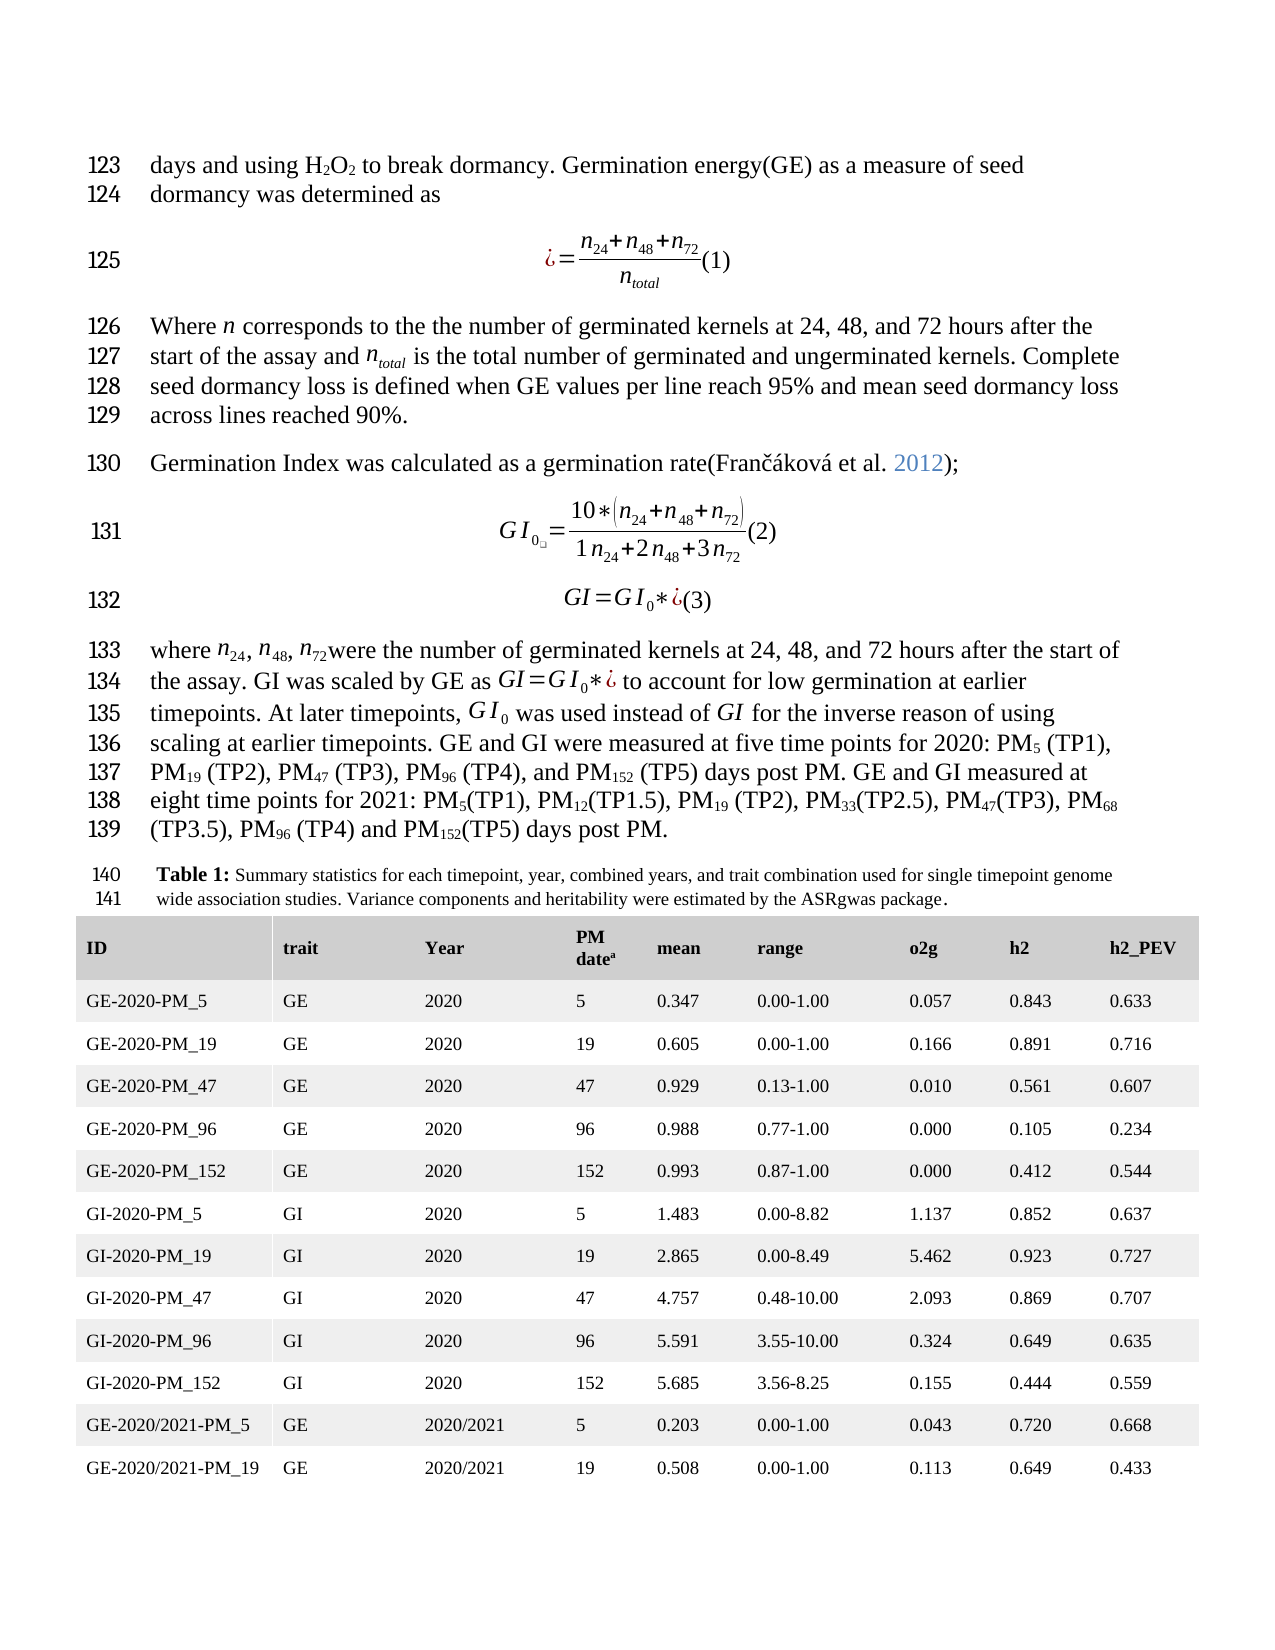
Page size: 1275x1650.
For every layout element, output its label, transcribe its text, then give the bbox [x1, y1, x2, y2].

table_cell 0.000 [899, 1150, 999, 1192]
table_cell GI [273, 1277, 414, 1319]
text Where corresponds to the the number of germinated kernels at 24, 48, and 72 hours after the start of the assay and is the total number of germinated and ungerminated kernels. Complete seed dormancy loss is defined when GE values per line reach 95% and mean seed dormancy loss across lines reached 90%. [150, 311, 1125, 429]
table_cell 0.559 [1099, 1362, 1199, 1404]
table_cell GE [273, 980, 414, 1022]
table_cell 0.637 [1099, 1192, 1199, 1234]
table_header h2_PEV [1099, 916, 1199, 980]
table_cell GI-2020-PM_5 [76, 1192, 272, 1234]
table_cell 2020 [414, 1319, 565, 1362]
table_cell 0.412 [999, 1150, 1099, 1192]
table_cell 0.203 [646, 1404, 747, 1446]
table_cell 2020 [414, 1107, 565, 1149]
table_cell 0.00-1.00 [747, 980, 899, 1022]
table_cell GE [273, 1065, 414, 1107]
table_cell 0.324 [899, 1319, 999, 1362]
table_cell GE-2020/2021-PM_19 [76, 1446, 272, 1489]
table_cell 0.635 [1099, 1319, 1199, 1362]
table_cell 0.508 [646, 1446, 747, 1489]
table_cell 0.234 [1099, 1107, 1199, 1149]
table_cell 5.462 [899, 1234, 999, 1277]
table_cell 0.707 [1099, 1277, 1199, 1319]
table_cell 2020 [414, 1192, 565, 1234]
table_cell 0.00-1.00 [747, 1023, 899, 1065]
table_cell 1.483 [646, 1192, 747, 1234]
text (2) [150, 495, 1125, 565]
table_cell 0.929 [646, 1065, 747, 1107]
table_cell 0.00-8.49 [747, 1234, 899, 1277]
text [150, 150, 1125, 207]
table_cell 0.87-1.00 [747, 1150, 899, 1192]
table_cell 0.605 [646, 1023, 747, 1065]
table_cell 3.56-8.25 [747, 1362, 899, 1404]
table_cell 0.716 [1099, 1023, 1199, 1065]
table_cell 2.093 [899, 1277, 999, 1319]
table_cell GI-2020-PM_47 [76, 1277, 272, 1319]
table_cell 0.668 [1099, 1404, 1199, 1446]
table_cell 0.649 [999, 1319, 1099, 1362]
table_cell 0.649 [999, 1446, 1099, 1489]
table_cell 0.727 [1099, 1234, 1199, 1277]
text where , , were the number of germinated kernels at 24, 48, and 72 hours after the start of the assay. GI was scaled by GE as to account for low germination at earlier timepoints. At later timepoints, was used instead of for the inverse reason of using scaling at earlier timepoints. GE and GI were measured at five time points for 2020: PM5 (TP1), PM19 (TP2), PM47 (TP3), PM96 (TP4), and PM152 (TP5) days post PM. GE and GI measured at eight time points for 2021: PM5(TP1), PM12(TP1.5), PM19 (TP2), PM33(TP2.5), PM47(TP3), PM68 (TP3.5), PM96 (TP4) and PM152(TP5) days post PM. [150, 634, 1125, 843]
table_cell 96 [565, 1319, 646, 1362]
table_cell 2020 [414, 1234, 565, 1277]
table_cell 0.561 [999, 1065, 1099, 1107]
table_cell GI-2020-PM_19 [76, 1234, 272, 1277]
table_cell GE-2020/2021-PM_5 [76, 1404, 272, 1446]
table_cell 0.155 [899, 1362, 999, 1404]
table_cell 0.720 [999, 1404, 1099, 1446]
table_cell 0.057 [899, 980, 999, 1022]
table_header mean [646, 916, 747, 980]
table_cell 0.633 [1099, 980, 1199, 1022]
table_cell 0.433 [1099, 1446, 1199, 1489]
table_cell 3.55-10.00 [747, 1319, 899, 1362]
table_cell 0.00-8.82 [747, 1192, 899, 1234]
table_cell 0.988 [646, 1107, 747, 1149]
text (3) [150, 584, 1125, 615]
table_cell 5.685 [646, 1362, 747, 1404]
table_cell 19 [565, 1446, 646, 1489]
table_cell 2020 [414, 1362, 565, 1404]
table_cell 5 [565, 980, 646, 1022]
table_cell 19 [565, 1023, 646, 1065]
table_cell 0.043 [899, 1404, 999, 1446]
table_cell 0.77-1.00 [747, 1107, 899, 1149]
table_header Year [414, 916, 565, 980]
table_cell 2020 [414, 1150, 565, 1192]
table_cell 0.869 [999, 1277, 1099, 1319]
table_cell 152 [565, 1362, 646, 1404]
table_cell 0.993 [646, 1150, 747, 1192]
table_cell 19 [565, 1234, 646, 1277]
table_cell 0.607 [1099, 1065, 1199, 1107]
table_cell 0.544 [1099, 1150, 1199, 1192]
table_cell GE-2020-PM_5 [76, 980, 272, 1022]
table_cell 0.113 [899, 1446, 999, 1489]
table_cell GE [273, 1107, 414, 1149]
table_header PM datea [565, 916, 646, 980]
table_cell 5 [565, 1192, 646, 1234]
table_cell GE-2020-PM_152 [76, 1150, 272, 1192]
table_cell 0.166 [899, 1023, 999, 1065]
table_cell 5.591 [646, 1319, 747, 1362]
table_cell 2020/2021 [414, 1446, 565, 1489]
table_cell 0.891 [999, 1023, 1099, 1065]
table_cell 2020/2021 [414, 1404, 565, 1446]
table_cell 0.347 [646, 980, 747, 1022]
text (1) [150, 226, 1125, 293]
table_cell 0.105 [999, 1107, 1099, 1149]
table_cell 47 [565, 1277, 646, 1319]
table_cell 47 [565, 1065, 646, 1107]
table_cell 96 [565, 1107, 646, 1149]
table_cell GI [273, 1192, 414, 1234]
table_cell 152 [565, 1150, 646, 1192]
table_cell 2020 [414, 1065, 565, 1107]
table_cell 0.000 [899, 1107, 999, 1149]
table_cell 0.923 [999, 1234, 1099, 1277]
table_cell 2020 [414, 1277, 565, 1319]
table_header ID [76, 916, 272, 980]
table_header o2g [899, 916, 999, 980]
table_cell GI-2020-PM_96 [76, 1319, 272, 1362]
table_cell 2.865 [646, 1234, 747, 1277]
table_cell 0.843 [999, 980, 1099, 1022]
table_header h2 [999, 916, 1099, 980]
table_cell GI [273, 1234, 414, 1277]
table_cell GE [273, 1446, 414, 1489]
table_cell 2020 [414, 980, 565, 1022]
table_cell 0.13-1.00 [747, 1065, 899, 1107]
table_cell 0.010 [899, 1065, 999, 1107]
table_header trait [273, 916, 414, 980]
table_cell GE-2020-PM_47 [76, 1065, 272, 1107]
table_cell 0.852 [999, 1192, 1099, 1234]
table_cell GE-2020-PM_96 [76, 1107, 272, 1149]
text Table 1: Summary statistics for each timepoint, year, combined years, and trait combination used for single timepoint genome wide association studies. Variance components and heritability were estimated by the ASRgwas package. [156, 862, 1119, 910]
table_cell 0.48-10.00 [747, 1277, 899, 1319]
table_cell 1.137 [899, 1192, 999, 1234]
table_cell 0.00-1.00 [747, 1404, 899, 1446]
table_cell 2020 [414, 1023, 565, 1065]
table_cell GE-2020-PM_19 [76, 1023, 272, 1065]
table_cell GI [273, 1319, 414, 1362]
table_cell 4.757 [646, 1277, 747, 1319]
table_cell 0.00-1.00 [747, 1446, 899, 1489]
table_cell GE [273, 1023, 414, 1065]
table_cell GE [273, 1150, 414, 1192]
table_header range [747, 916, 899, 980]
table_cell 0.444 [999, 1362, 1099, 1404]
table_cell 5 [565, 1404, 646, 1446]
table_cell GE [273, 1404, 414, 1446]
table_cell GI [273, 1362, 414, 1404]
text Germination Index was calculated as a germination rate(Frančáková et al. 2012); [150, 448, 1125, 476]
table_cell GI-2020-PM_152 [76, 1362, 272, 1404]
